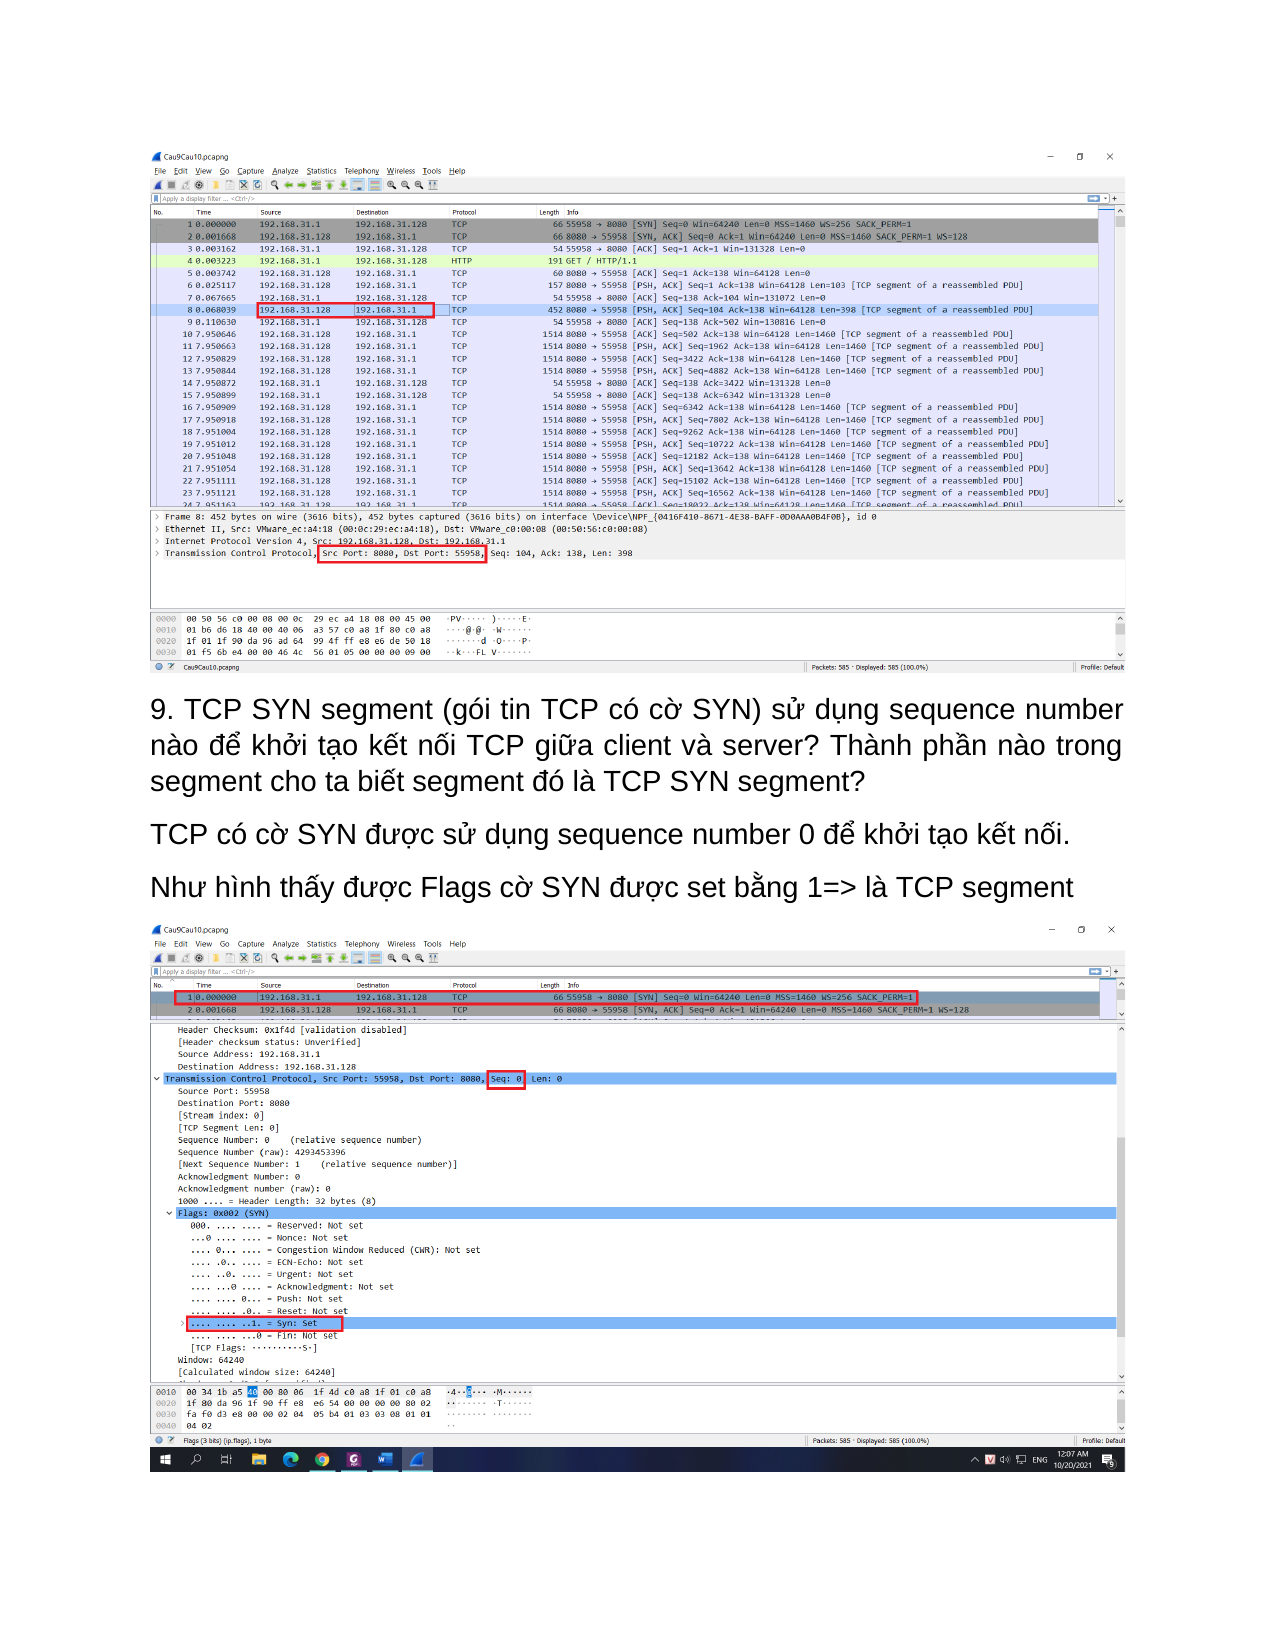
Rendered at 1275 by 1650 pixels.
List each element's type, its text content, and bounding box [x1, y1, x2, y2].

text TCP có cờ SYN được sử dụng sequence number 0 để khởi tạo kết nối. [150, 817, 1125, 851]
text Như hình thấy được Flags cờ SYN được set bằng 1=> là TCP segment [150, 870, 1125, 903]
picture [150, 922, 1125, 1472]
picture [150, 150, 1125, 673]
text 9. TCP SYN segment (gói tin TCP có cờ SYN) sử dụng sequence number nào để khởi tạo kết nối TCP giữa client và server? Thành phần nào trong segment cho ta biết segment đó là TCP SYN segment? [150, 692, 1125, 798]
